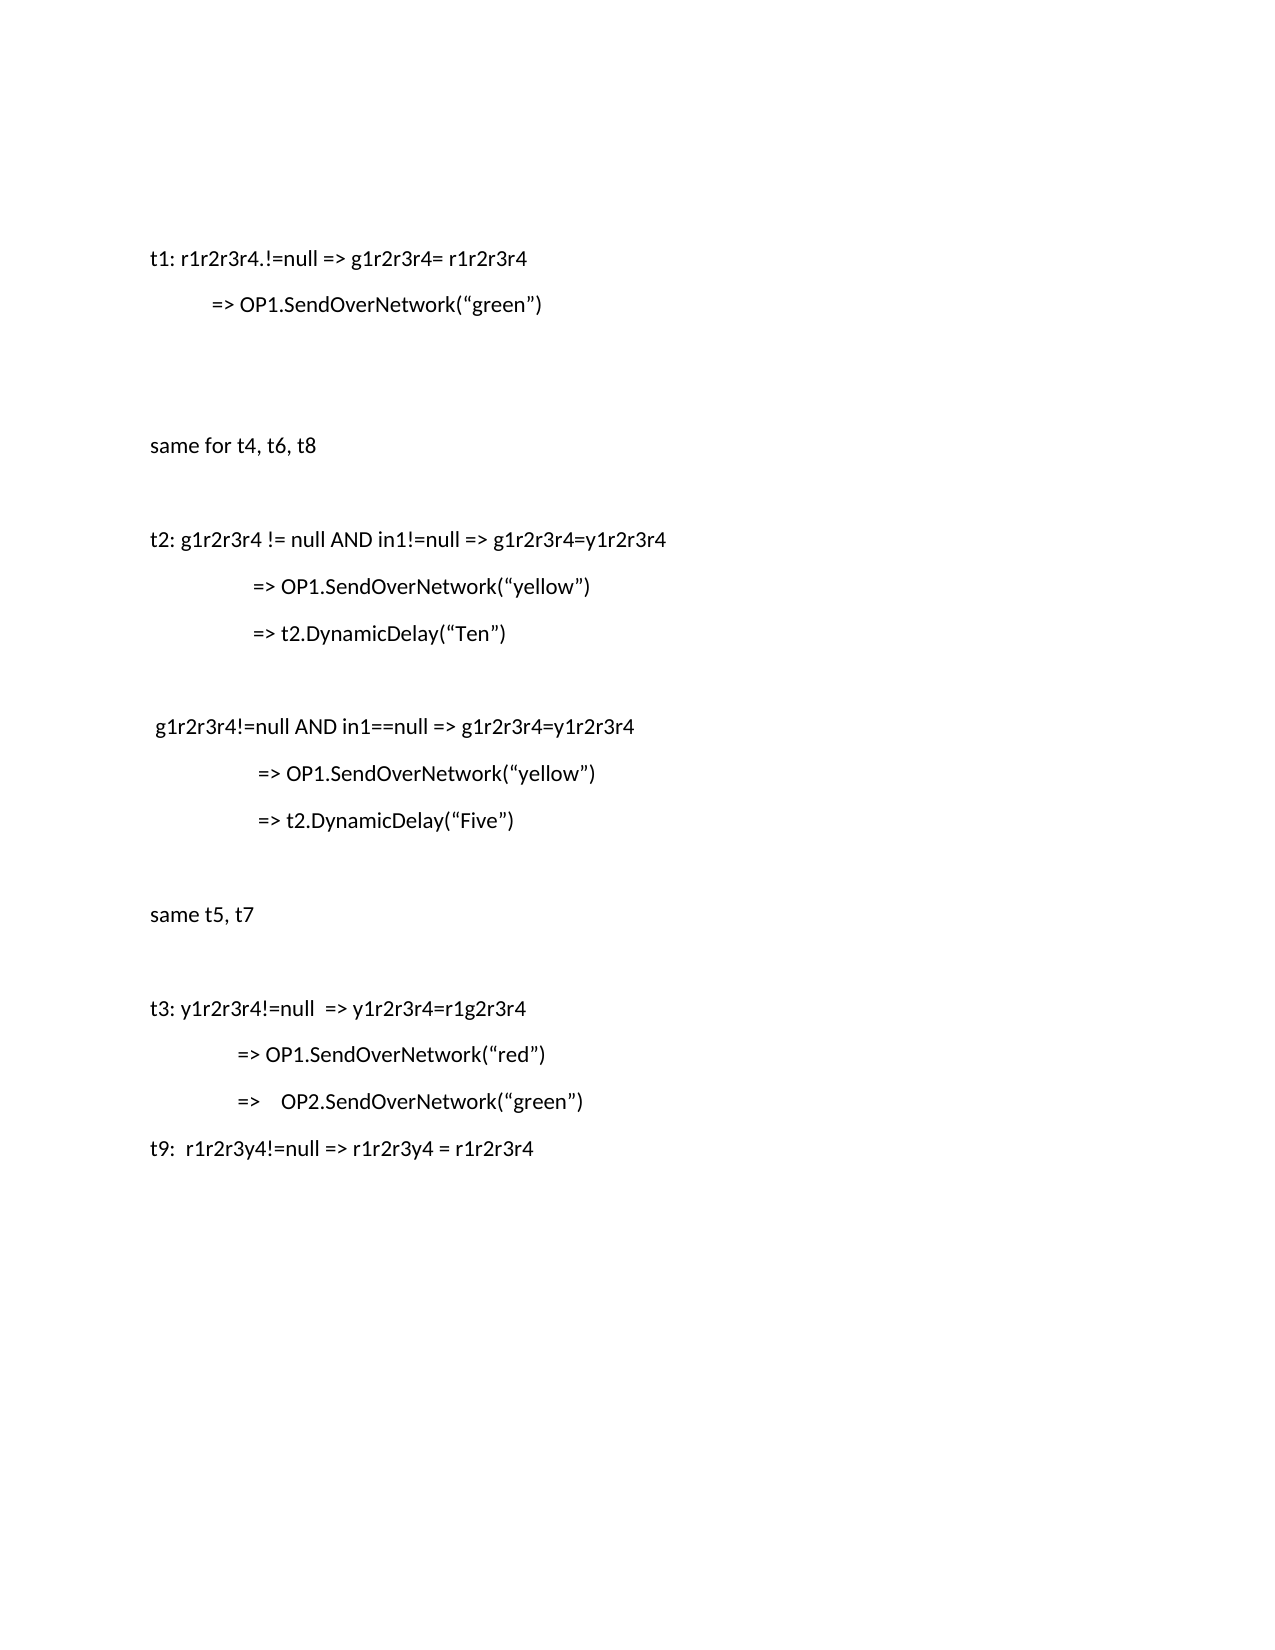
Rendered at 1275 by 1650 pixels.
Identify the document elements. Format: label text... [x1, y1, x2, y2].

text => OP2.SendOverNetwork(“green”) [150, 1087, 1125, 1116]
text t2: g1r2r3r4 != null AND in1!=null => g1r2r3r4=y1r2r3r4 [150, 525, 1125, 553]
text same t5, t7 [150, 900, 1125, 928]
text g1r2r3r4!=null AND in1==null => g1r2r3r4=y1r2r3r4 [150, 712, 1125, 741]
text => t2.DynamicDelay(“Five”) [150, 806, 1125, 834]
text => t2.DynamicDelay(“Ten”) [150, 619, 1125, 647]
text => OP1.SendOverNetwork(“green”) [150, 291, 1125, 319]
text same for t4, t6, t8 [150, 431, 1125, 459]
text t1: r1r2r3r4.!=null => g1r2r3r4= r1r2r3r4 [150, 244, 1125, 272]
text t3: y1r2r3r4!=null => y1r2r3r4=r1g2r3r4 [150, 994, 1125, 1022]
text => OP1.SendOverNetwork(“red”) [150, 1041, 1125, 1069]
text => OP1.SendOverNetwork(“yellow”) [150, 759, 1125, 787]
text => OP1.SendOverNetwork(“yellow”) [150, 572, 1125, 600]
text t9: r1r2r3y4!=null => r1r2r3y4 = r1r2r3r4 [150, 1134, 1125, 1162]
